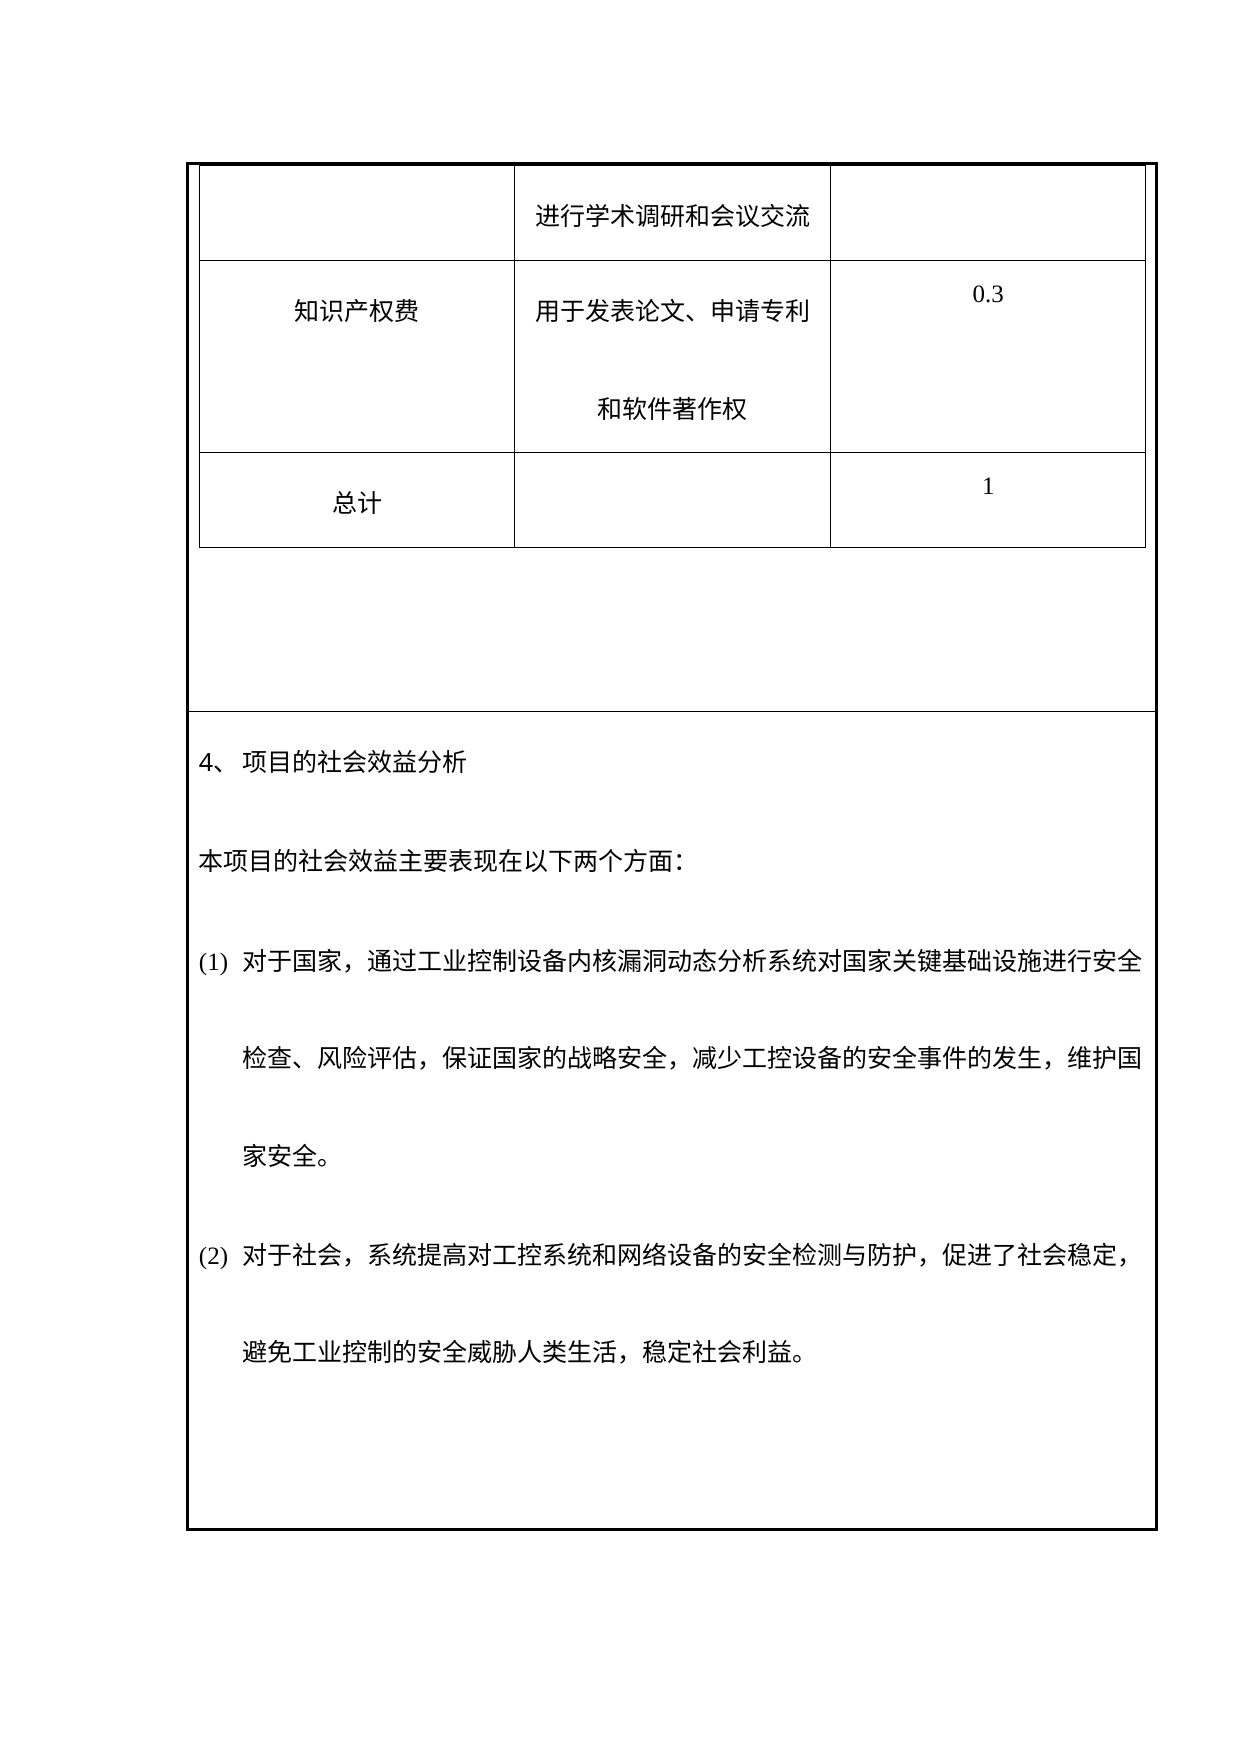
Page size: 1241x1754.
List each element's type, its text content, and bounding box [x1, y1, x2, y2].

table_cell 项目的社会效益分析 本项目的社会效益主要表现在以下两个方面： 对于国家，通过工业控制设备内核漏洞动态分析系统对国家关键基础设施进行安全检查、风险评估，保证国家的战略安全，减少工控设备的安全事件的发生，维护国家安全。 对于社会，系统提高对工控系统和网络设备的安全检测与防护，促进了社会稳定，避免工业控制的安全威胁人类生活，稳定社会利益。 [189, 712, 1155, 1528]
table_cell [189, 165, 1155, 711]
